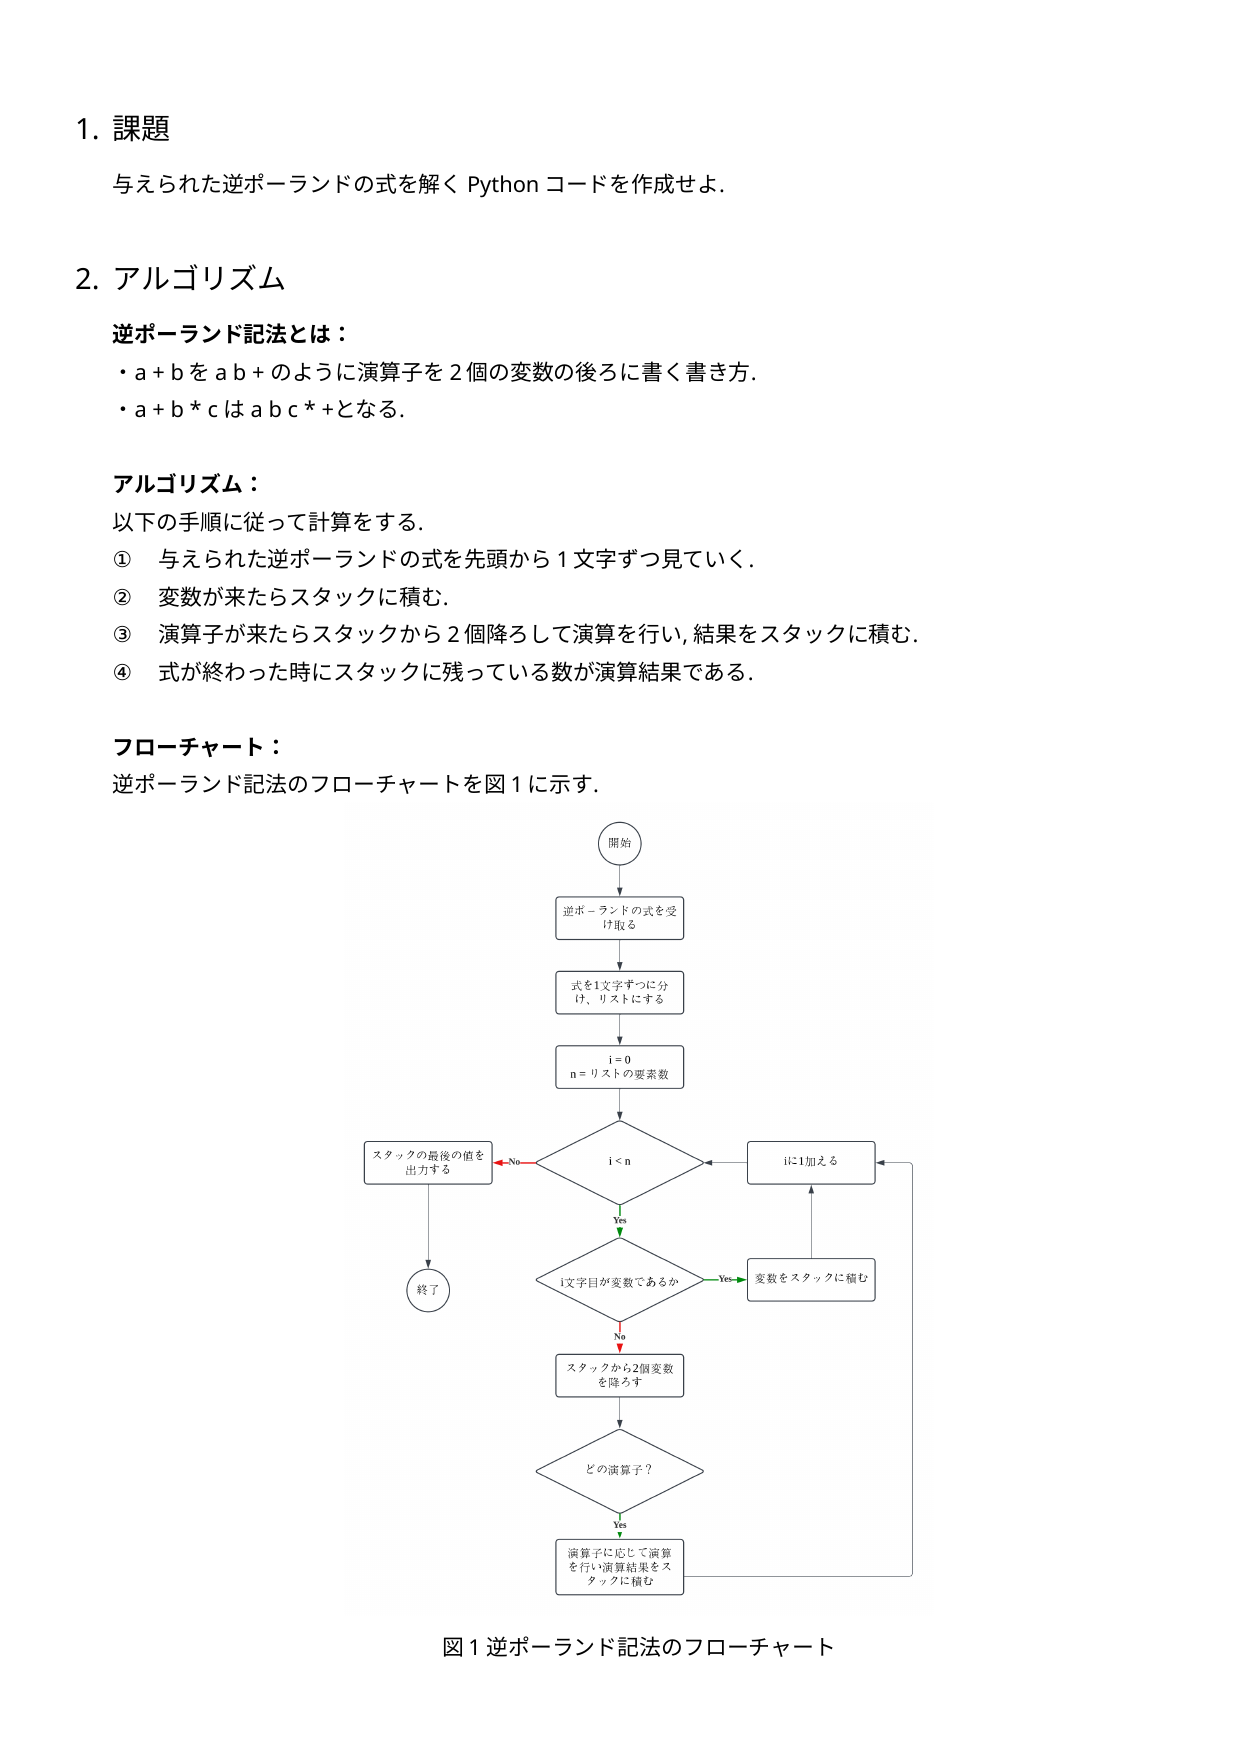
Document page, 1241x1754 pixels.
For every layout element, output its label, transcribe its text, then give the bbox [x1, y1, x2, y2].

text ・a + bをa b + のように演算子を2個の変数の後ろに書く書き方. [112, 352, 1165, 389]
text 以下の手順に従って計算をする. [112, 502, 1165, 539]
text アルゴリズム： [112, 464, 1165, 502]
text 図1 逆ポーランド記法のフローチャート [112, 1627, 1165, 1664]
text フローチャート： [112, 727, 1165, 764]
list 演算子が来たらスタックから2個降ろして演算を行い, 結果をスタックに積む. [112, 614, 1165, 652]
text ・a + b * c は a b c * +となる. [112, 389, 1165, 427]
text 与えられた逆ポーランドの式を解くPythonコードを作成せよ. [112, 164, 1165, 202]
list 式が終わった時にスタックに残っている数が演算結果である. [112, 652, 1165, 689]
picture [343, 802, 934, 1616]
text 逆ポーランド記法のフローチャートを図1に示す. [112, 764, 1165, 802]
list 変数が来たらスタックに積む. [112, 577, 1165, 614]
text 逆ポーランド記法とは： [112, 314, 1165, 352]
subtitle アルゴリズム [75, 239, 1165, 314]
subtitle 課題 [75, 89, 1165, 164]
list 与えられた逆ポーランドの式を先頭から1文字ずつ見ていく. [112, 539, 1165, 577]
